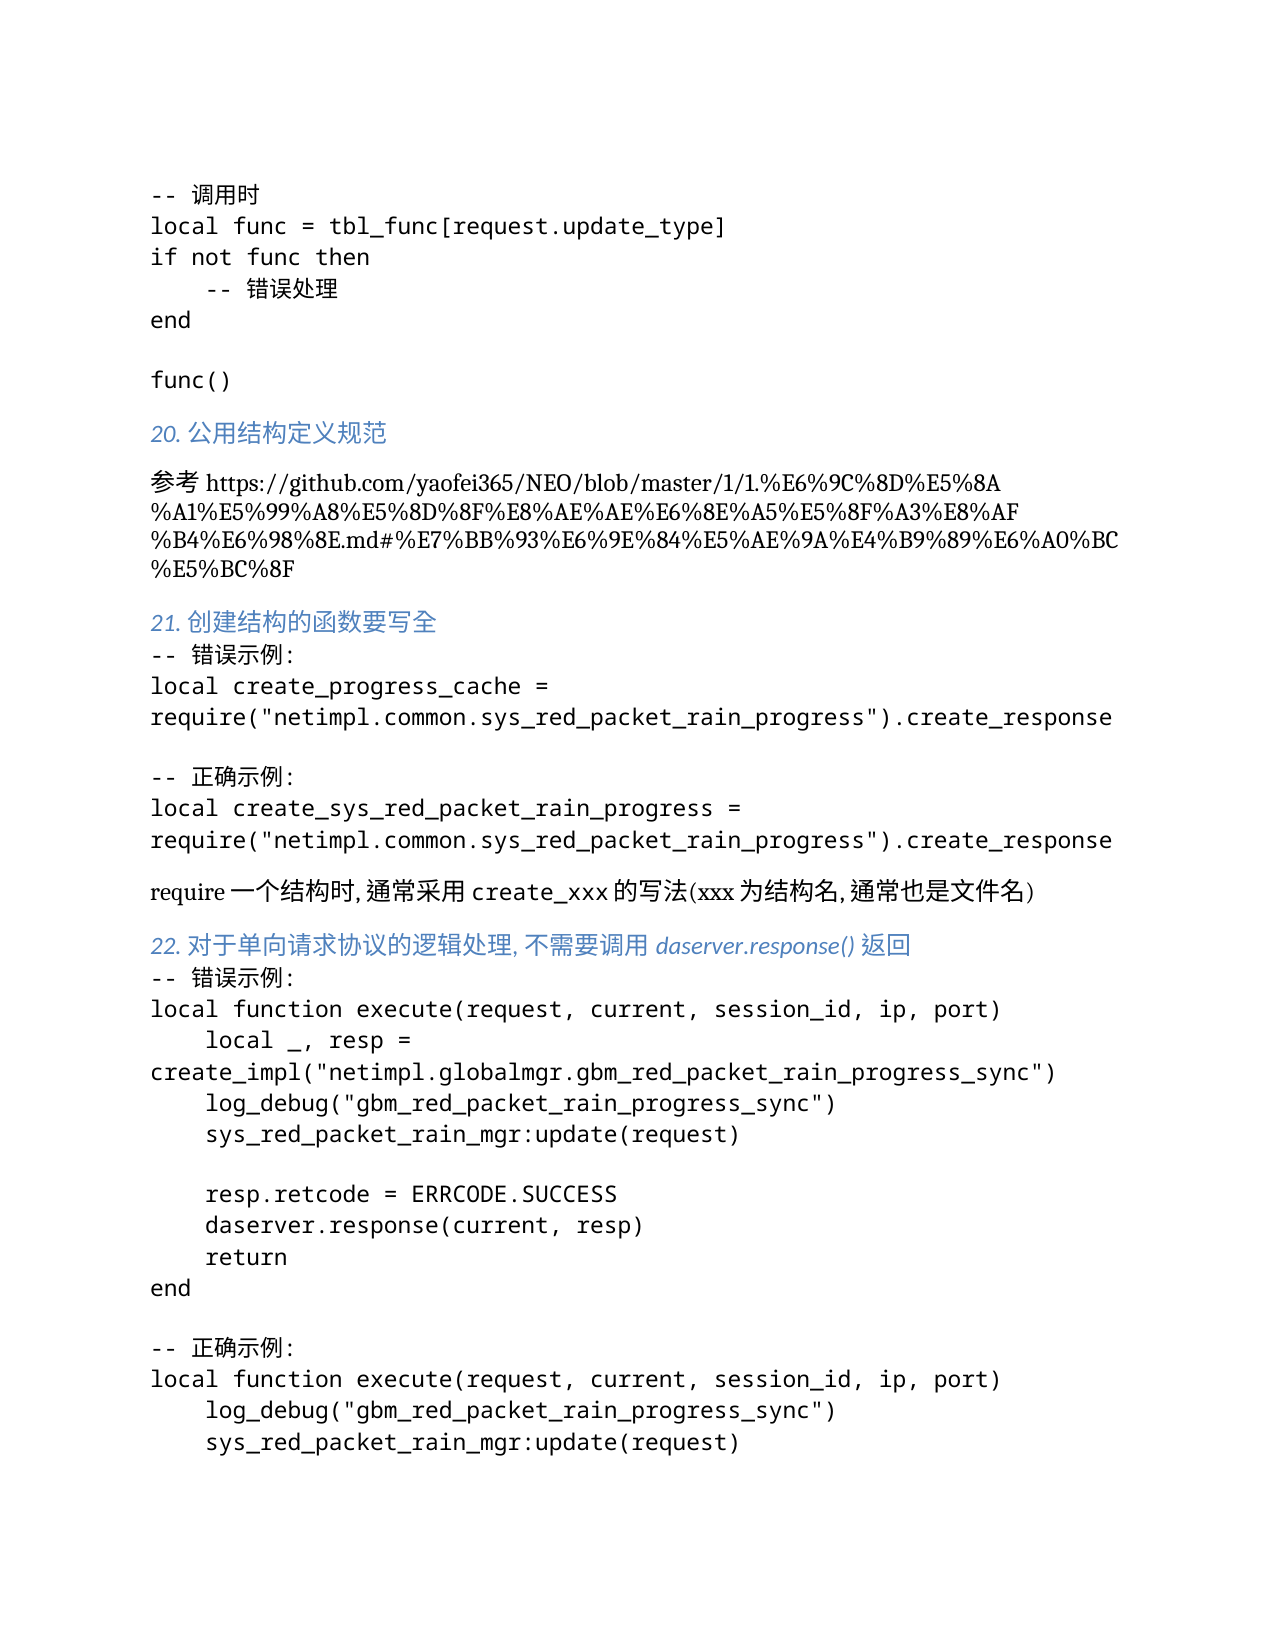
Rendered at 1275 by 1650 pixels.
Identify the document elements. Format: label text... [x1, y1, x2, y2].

text require 一个结构时, 通常采用create_xxx的写法(xxx 为结构名, 通常也是文件名) [150, 876, 1125, 907]
subtitle 20. 公用结构定义规范 [150, 416, 1125, 450]
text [150, 150, 1125, 395]
text -- 错误示例: local create_progress_cache = require("netimpl.common.sys_red_packet_rain_progress").create_response -- 正确示例: local create_sys_red_packet_rain_progress = require("netimpl.common.sys_red_packet_rain_progress").create_response [150, 638, 1125, 855]
text 参考 https://github.com/yaofei365/NEO/blob/master/1/1.%E6%9C%8D%E5%8A%A1%E5%99%A8%E5%8D%8F%E8%AE%AE%E6%8E%A5%E5%8F%A3%E8%AF%B4%E6%98%8E.md#%E7%BB%93%E6%9E%84%E5%AE%9A%E4%B9%89%E6%A0%BC%E5%BC%8F [150, 469, 1125, 584]
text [150, 962, 1125, 1486]
subtitle 22. 对于单向请求协议的逻辑处理, 不需要调用 daserver.response() 返回 [150, 928, 1125, 962]
subtitle 21. 创建结构的函数要写全 [150, 604, 1125, 638]
